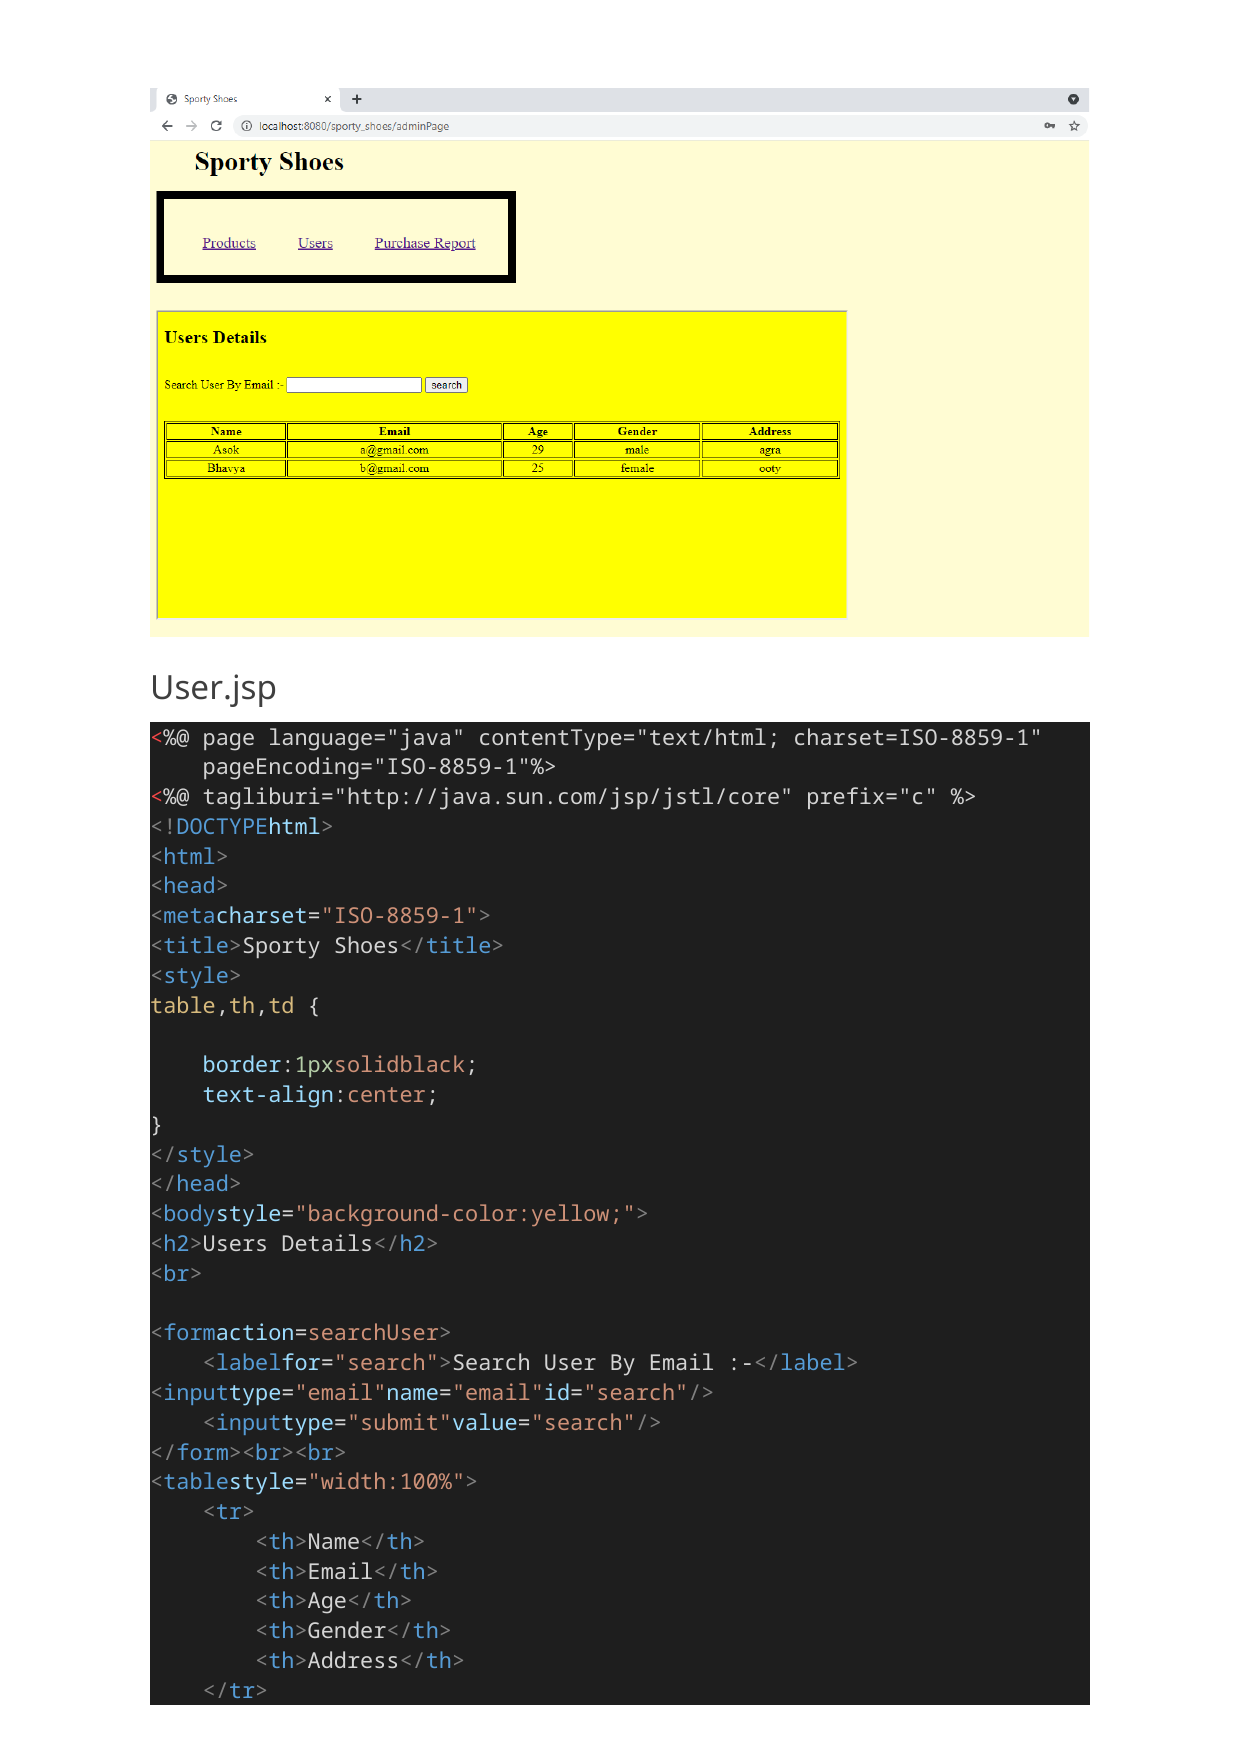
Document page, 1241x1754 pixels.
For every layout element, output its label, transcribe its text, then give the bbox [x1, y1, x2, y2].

text User.jsp [150, 664, 1090, 709]
text } [150, 1109, 1090, 1139]
text <tr> [150, 1496, 1090, 1526]
text <head> [150, 871, 1090, 900]
text <%@ tagliburi="http://java.sun.com/jsp/jstl/core" prefix="c" %> [150, 781, 1090, 811]
text <th>Name</th> [150, 1526, 1090, 1556]
text </form><br><br> [150, 1437, 1090, 1466]
text <th>Address</th> [150, 1645, 1090, 1675]
text <tablestyle="width:100%"> [150, 1466, 1090, 1496]
text pageEncoding="ISO-8859-1"%> [150, 751, 1090, 781]
text </style> [150, 1139, 1090, 1168]
picture [150, 88, 1090, 637]
text <th>Email</th> [150, 1556, 1090, 1586]
text </head> [150, 1168, 1090, 1198]
text <th>Age</th> [150, 1586, 1090, 1615]
text <h2>Users Details</h2> [150, 1228, 1090, 1258]
text <%@ page language="java" contentType="text/html; charset=ISO-8859-1" [150, 722, 1090, 751]
text <labelfor="search">Search User By Email :-</label> <inputtype="email"name="email"id="search"/> [150, 1347, 1090, 1407]
text <style> [150, 960, 1090, 990]
text text-align:center; [150, 1079, 1090, 1109]
text <inputtype="submit"value="search"/> [150, 1407, 1090, 1437]
text <!DOCTYPEhtml> [150, 811, 1090, 841]
text <br> [150, 1258, 1090, 1288]
text <metacharset="ISO-8859-1"> [150, 900, 1090, 930]
text </tr> [150, 1675, 1090, 1705]
text <title>Sporty Shoes</title> [150, 930, 1090, 960]
text <th>Gender</th> [150, 1615, 1090, 1645]
text border:1pxsolidblack; [150, 1049, 1090, 1079]
text table,th,td { [150, 990, 1090, 1019]
text <bodystyle="background-color:yellow;"> [150, 1198, 1090, 1228]
text <html> [150, 841, 1090, 871]
text <formaction=searchUser> [150, 1317, 1090, 1347]
